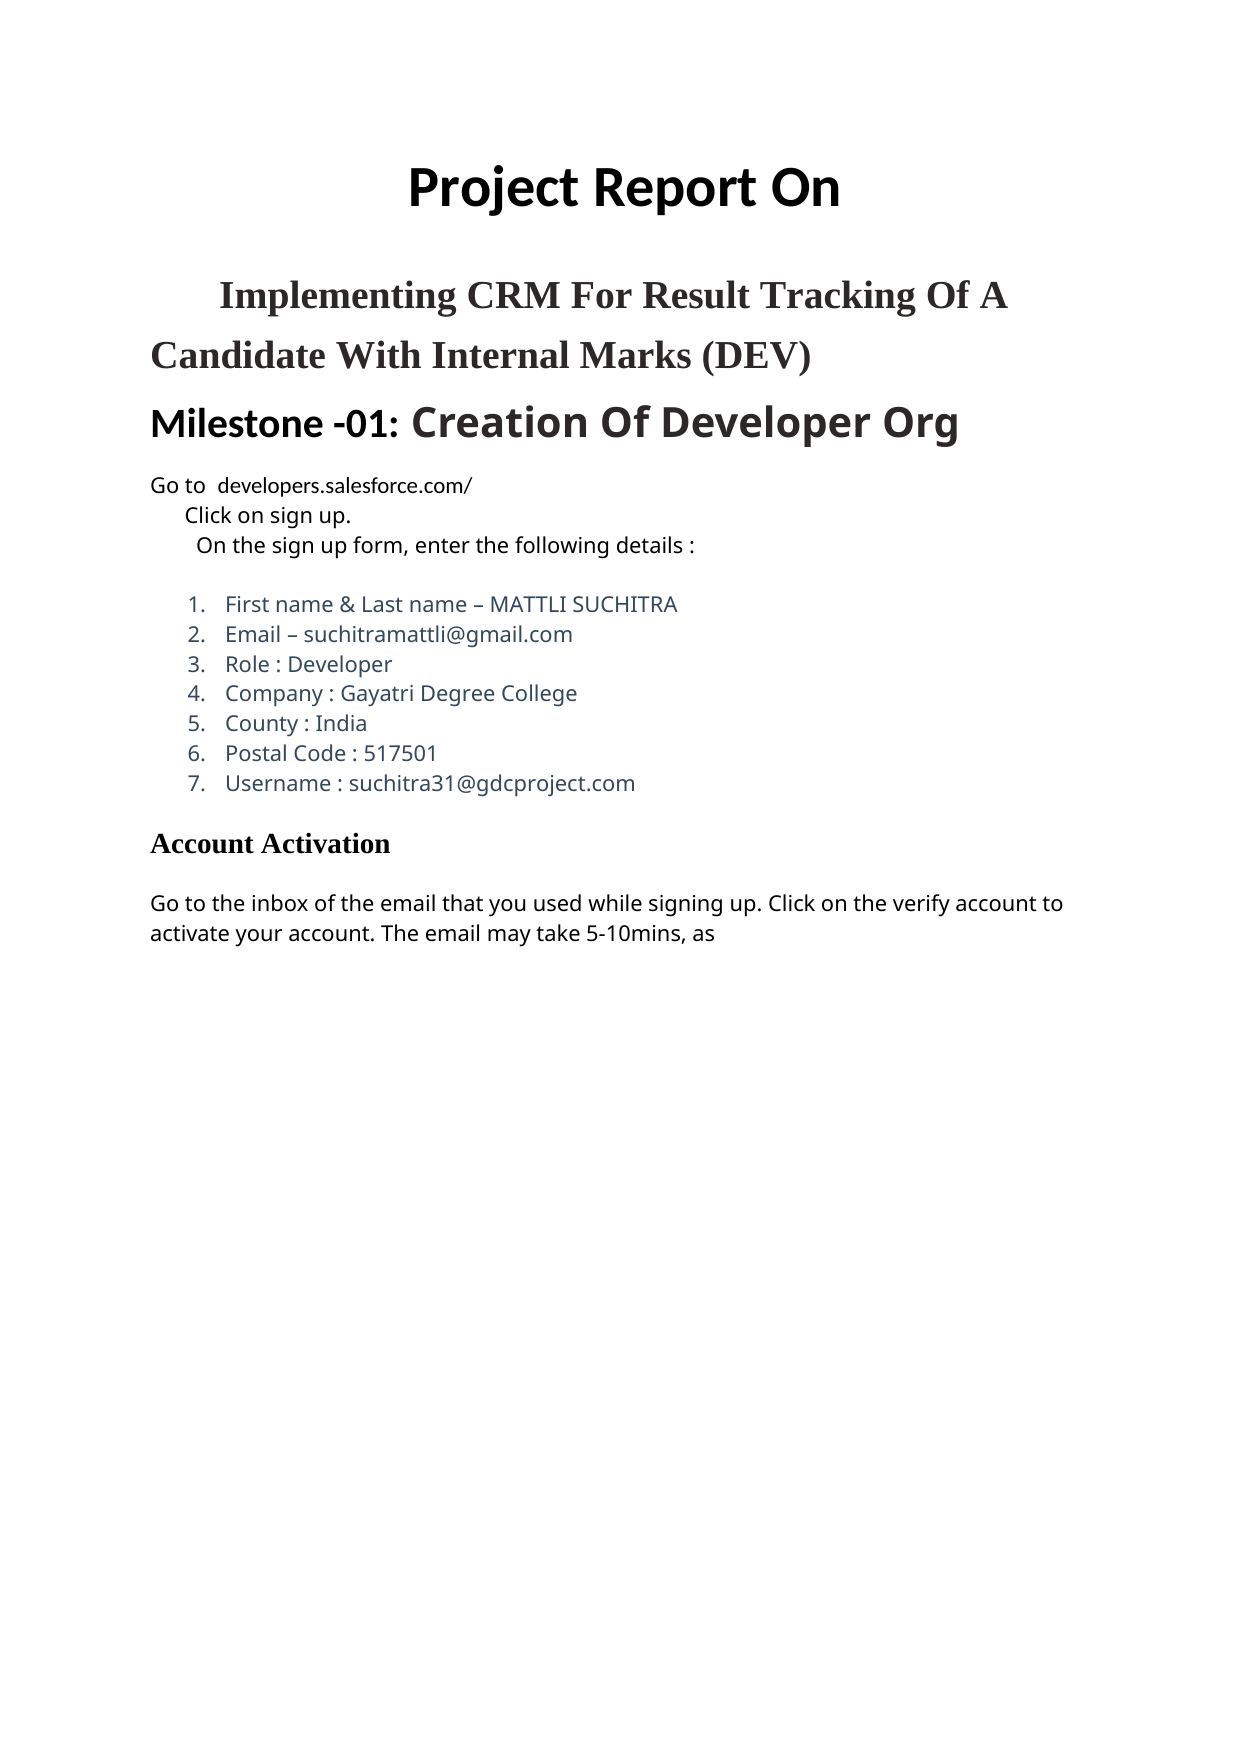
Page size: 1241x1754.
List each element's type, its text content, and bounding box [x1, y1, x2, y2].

list First name & Last name – MATTLI SUCHITRA [187, 589, 1090, 619]
text Go to developers.salesforce.com/ [217, 470, 1090, 500]
list Role : Developer [187, 648, 1090, 678]
text Milestone -01: Creation Of Developer Org [150, 392, 1090, 449]
list Company : Gayatri Degree College [187, 678, 1090, 708]
list Postal Code : 517501 [187, 738, 1090, 768]
list Email – suchitramattli@gmail.com [187, 619, 1090, 648]
text Click on sign up. On the sign up form, enter the following details : [351, 500, 1090, 560]
text Project Report On [150, 150, 1090, 221]
list County : India [187, 708, 1090, 738]
list Username : suchitra31@gdcproject.com [187, 768, 1090, 797]
subtitle Implementing CRM For Result Tracking Of A Candidate With Internal Marks (DEV) [150, 258, 1090, 377]
text Account Activation [150, 827, 1090, 888]
text Go to the inbox of the email that you used while signing up. Click on the verify account to activate your account. The email may take 5-10mins, as [150, 888, 1090, 948]
